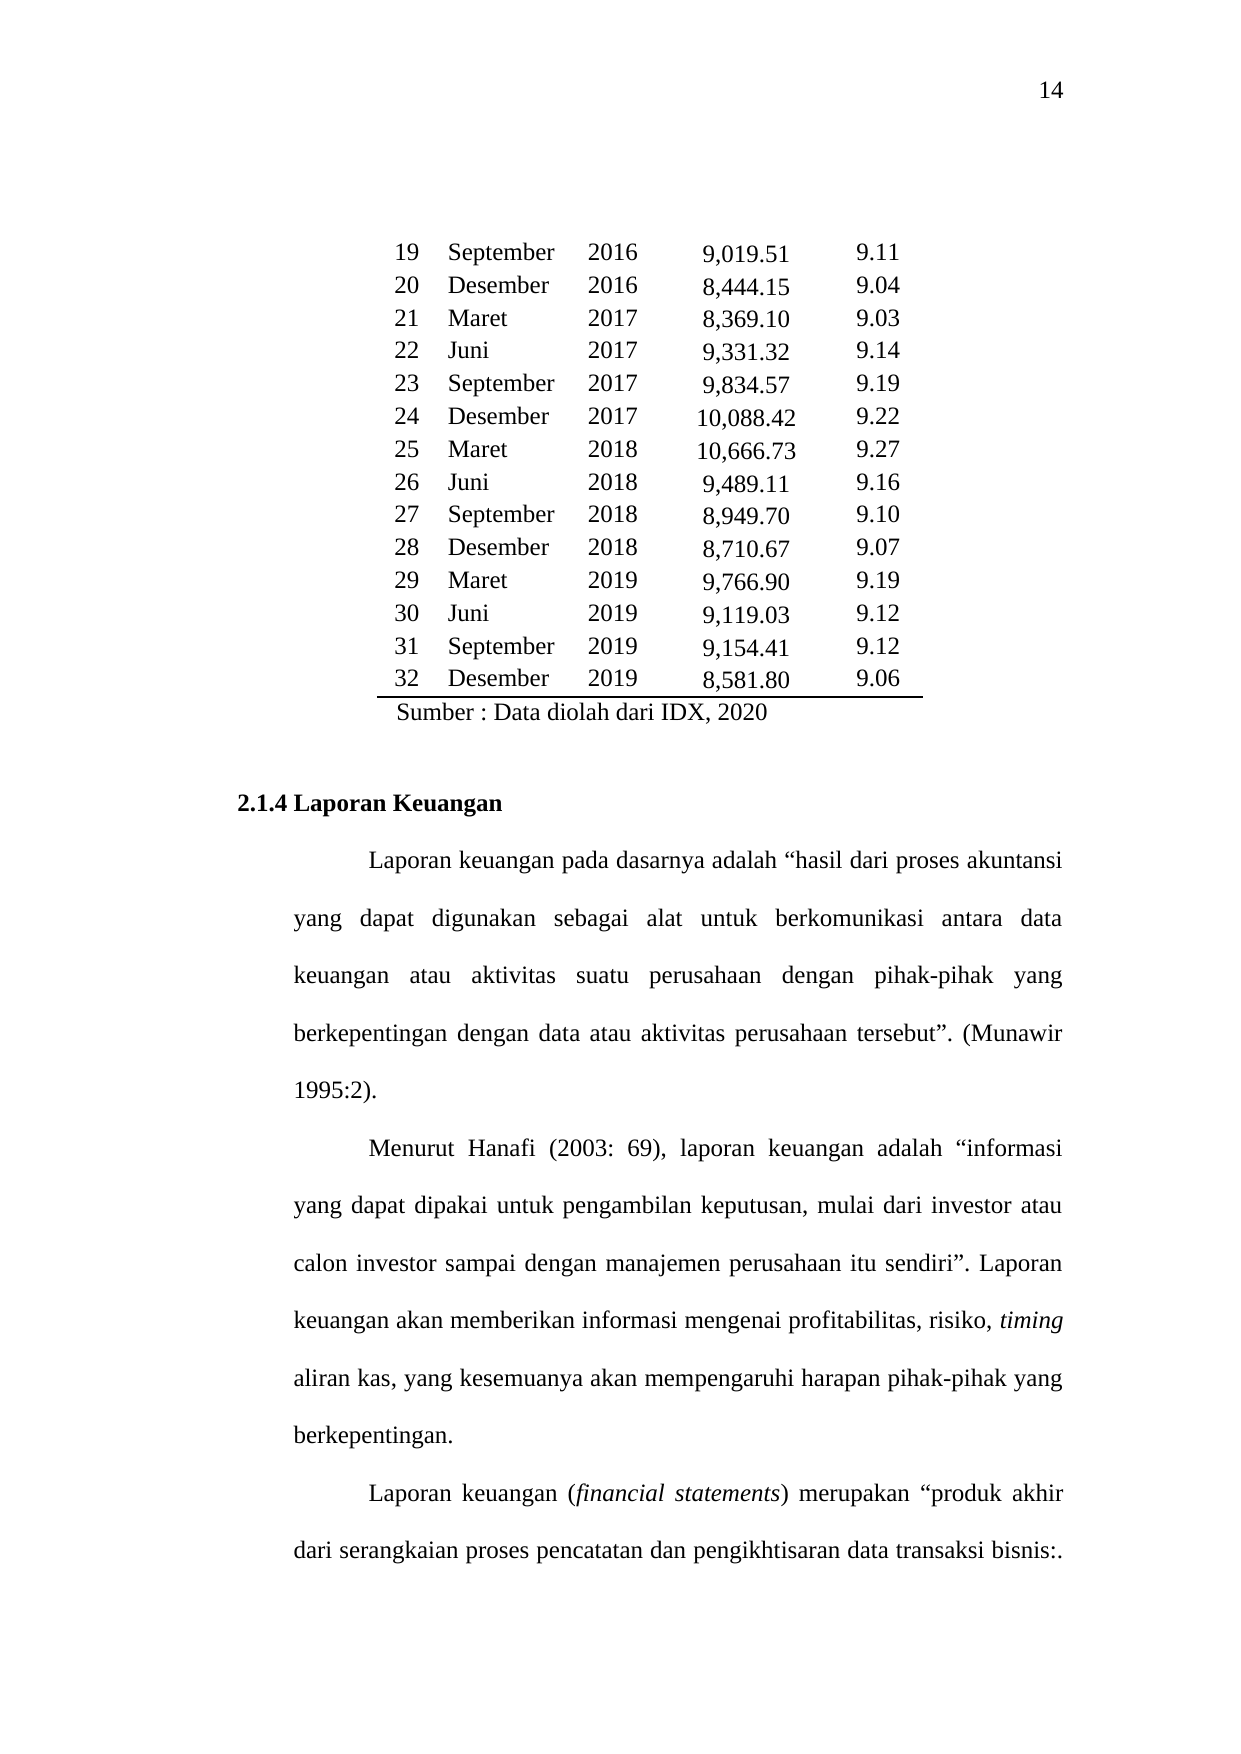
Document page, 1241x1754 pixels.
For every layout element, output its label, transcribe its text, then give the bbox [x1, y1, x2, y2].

table_cell 2018 [566, 467, 659, 499]
table_cell 9.19 [832, 565, 923, 598]
table_cell 9,489.11 [660, 467, 832, 499]
table_cell 2018 [566, 434, 659, 467]
table_cell 10,666.73 [660, 434, 832, 467]
table_cell 2019 [566, 598, 659, 631]
table_cell 27 [377, 500, 436, 532]
table_cell 9,834.57 [660, 368, 832, 401]
table_cell 9.04 [832, 270, 923, 303]
table_cell 10,088.42 [660, 401, 832, 434]
table_cell 2017 [566, 401, 659, 434]
table_cell Juni [436, 335, 566, 368]
table_cell 28 [377, 532, 436, 565]
table_cell 2019 [566, 664, 659, 696]
table_cell 8,710.67 [660, 532, 832, 565]
table_cell 9.22 [832, 401, 923, 434]
table_cell 2019 [566, 631, 659, 663]
table_cell 8,369.10 [660, 303, 832, 335]
table_cell 9,766.90 [660, 565, 832, 598]
table_cell September [436, 631, 566, 663]
table_cell 30 [377, 598, 436, 631]
table_cell 2017 [566, 303, 659, 335]
table_cell 8,949.70 [660, 500, 832, 532]
table_cell 9.07 [832, 532, 923, 565]
table_cell September [436, 237, 566, 270]
table_cell 26 [377, 467, 436, 499]
table_cell 9.12 [832, 598, 923, 631]
table_cell 32 [377, 664, 436, 696]
table_cell 23 [377, 368, 436, 401]
table_cell 9.10 [832, 500, 923, 532]
table_cell 9,331.32 [660, 335, 832, 368]
table_cell 21 [377, 303, 436, 335]
table_cell September [436, 500, 566, 532]
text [293, 1478, 1063, 1564]
table_cell September [436, 368, 566, 401]
table_cell 2018 [566, 500, 659, 532]
table_cell Maret [436, 565, 566, 598]
table_cell 9.03 [832, 303, 923, 335]
table_cell 9.19 [832, 368, 923, 401]
table_cell 9.06 [832, 664, 923, 696]
table_cell Maret [436, 434, 566, 467]
table_cell Desember [436, 270, 566, 303]
text Laporan keuangan pada dasarnya adalah “hasil dari proses akuntansi yang dapat digunakan sebagai alat untuk berkomunikasi antara data keuangan atau aktivitas suatu perusahaan dengan pihak-pihak yang berkepentingan dengan data atau aktivitas perusahaan tersebut”. (Munawir 1995:2). [293, 845, 1063, 1104]
table_cell Desember [436, 401, 566, 434]
table_cell 9,019.51 [660, 237, 832, 270]
table_cell 2019 [566, 565, 659, 598]
table_cell Maret [436, 303, 566, 335]
table_cell 9,119.03 [660, 598, 832, 631]
table_cell 2016 [566, 237, 659, 270]
table_cell 20 [377, 270, 436, 303]
table_cell Juni [436, 467, 566, 499]
table_cell 9.11 [832, 237, 923, 270]
table_cell 2017 [566, 335, 659, 368]
table_cell 9.16 [832, 467, 923, 499]
table_cell Desember [436, 532, 566, 565]
table_cell 25 [377, 434, 436, 467]
list Sumber : Data diolah dari IDX, 2020 [296, 697, 1063, 726]
table_cell 31 [377, 631, 436, 663]
table_cell 2018 [566, 532, 659, 565]
table_cell 9.12 [832, 631, 923, 663]
table_cell 29 [377, 565, 436, 598]
table_cell 9,154.41 [660, 631, 832, 663]
text Menurut Hanafi (2003: 69), laporan keuangan adalah “informasi yang dapat dipakai untuk pengambilan keputusan, mulai dari investor atau calon investor sampai dengan manajemen perusahaan itu sendiri”. Laporan keuangan akan memberikan informasi mengenai profitabilitas, risiko, timing aliran kas, yang kesemuanya akan mempengaruhi harapan pihak-pihak yang berkepentingan. [293, 1133, 1063, 1449]
table_cell 8,581.80 [660, 664, 832, 696]
table_cell 22 [377, 335, 436, 368]
table_cell 2017 [566, 368, 659, 401]
table_cell Desember [436, 664, 566, 696]
table_cell 9.14 [832, 335, 923, 368]
table_cell Juni [436, 598, 566, 631]
table_cell 24 [377, 401, 436, 434]
subtitle Laporan Keuangan [237, 788, 1063, 817]
table_cell 8,444.15 [660, 270, 832, 303]
table_cell 9.27 [832, 434, 923, 467]
table_cell 19 [377, 237, 436, 270]
table_cell 2016 [566, 270, 659, 303]
